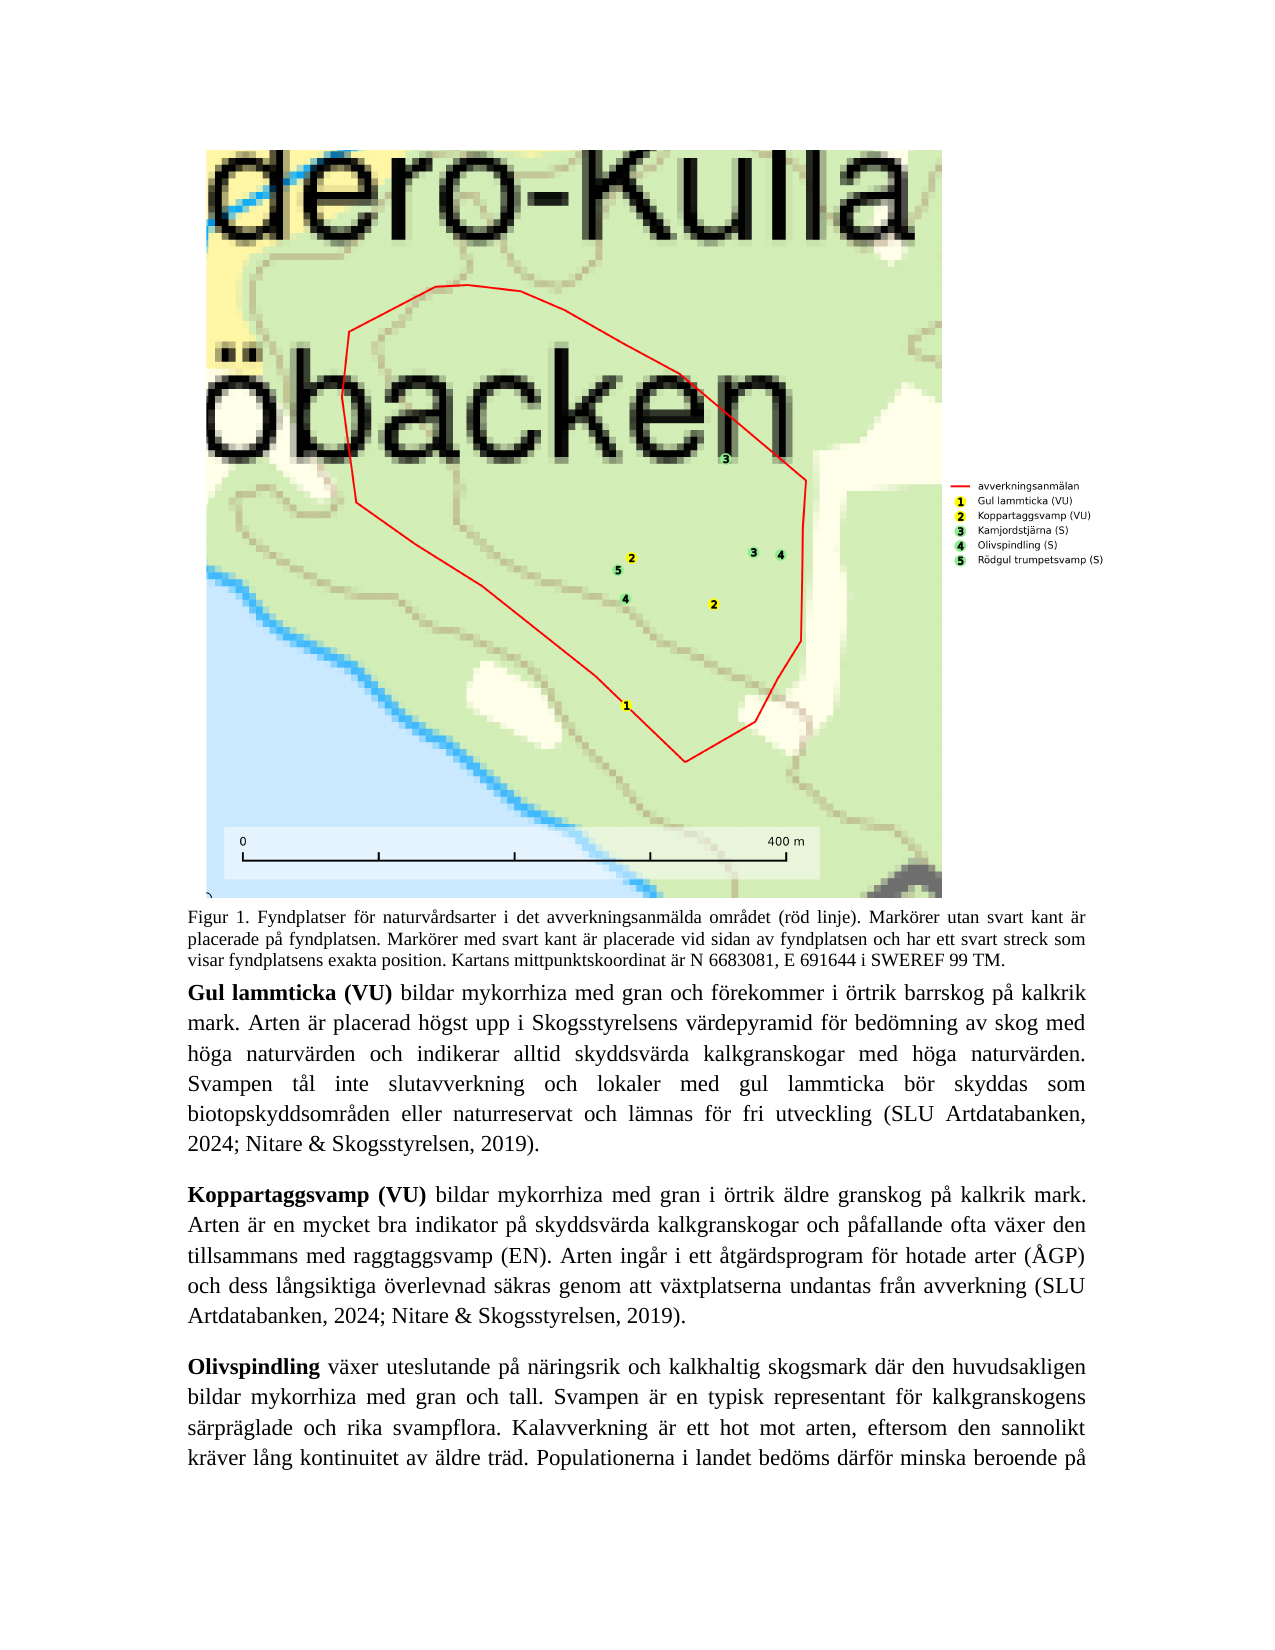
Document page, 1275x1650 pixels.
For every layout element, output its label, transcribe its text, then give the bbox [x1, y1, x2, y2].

text Koppartaggsvamp (VU) bildar mykorrhiza med gran i örtrik äldre granskog på kalkrik mark. Arten är en mycket bra indikator på skyddsvärda kalkgranskogar och påfallande ofta växer den tillsammans med raggtaggsvamp (EN). Arten ingår i ett åtgärdsprogram för hotade arter (ÅGP) och dess långsiktiga överlevnad säkras genom att växtplatserna undantas från avverkning (SLU Artdatabanken, 2024; Nitare & Skogsstyrelsen, 2019). [187, 1181, 1087, 1328]
picture [206, 150, 1107, 898]
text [187, 1353, 1087, 1470]
text Gul lammticka (VU) bildar mykorrhiza med gran och förekommer i örtrik barrskog på kalkrik mark. Arten är placerad högst upp i Skogsstyrelsens värdepyramid för bedömning av skog med höga naturvärden och indikerar alltid skyddsvärda kalkgranskogar med höga naturvärden. Svampen tål inte slutavverkning och lokaler med gul lammticka bör skyddas som biotopskyddsområden eller naturreservat och lämnas för fri utveckling (SLU Artdatabanken, 2024; Nitare & Skogsstyrelsen, 2019). [187, 979, 1087, 1157]
text Figur 1. Fyndplatser för naturvårdsarter i det avverkningsanmälda området (röd linje). Markörer utan svart kant är placerade på fyndplatsen. Markörer med svart kant är placerade vid sidan av fyndplatsen och har ett svart streck som visar fyndplatsens exakta position. Kartans mittpunktskoordinat är N 6683081, E 691644 i SWEREF 99 TM. [187, 906, 1087, 971]
